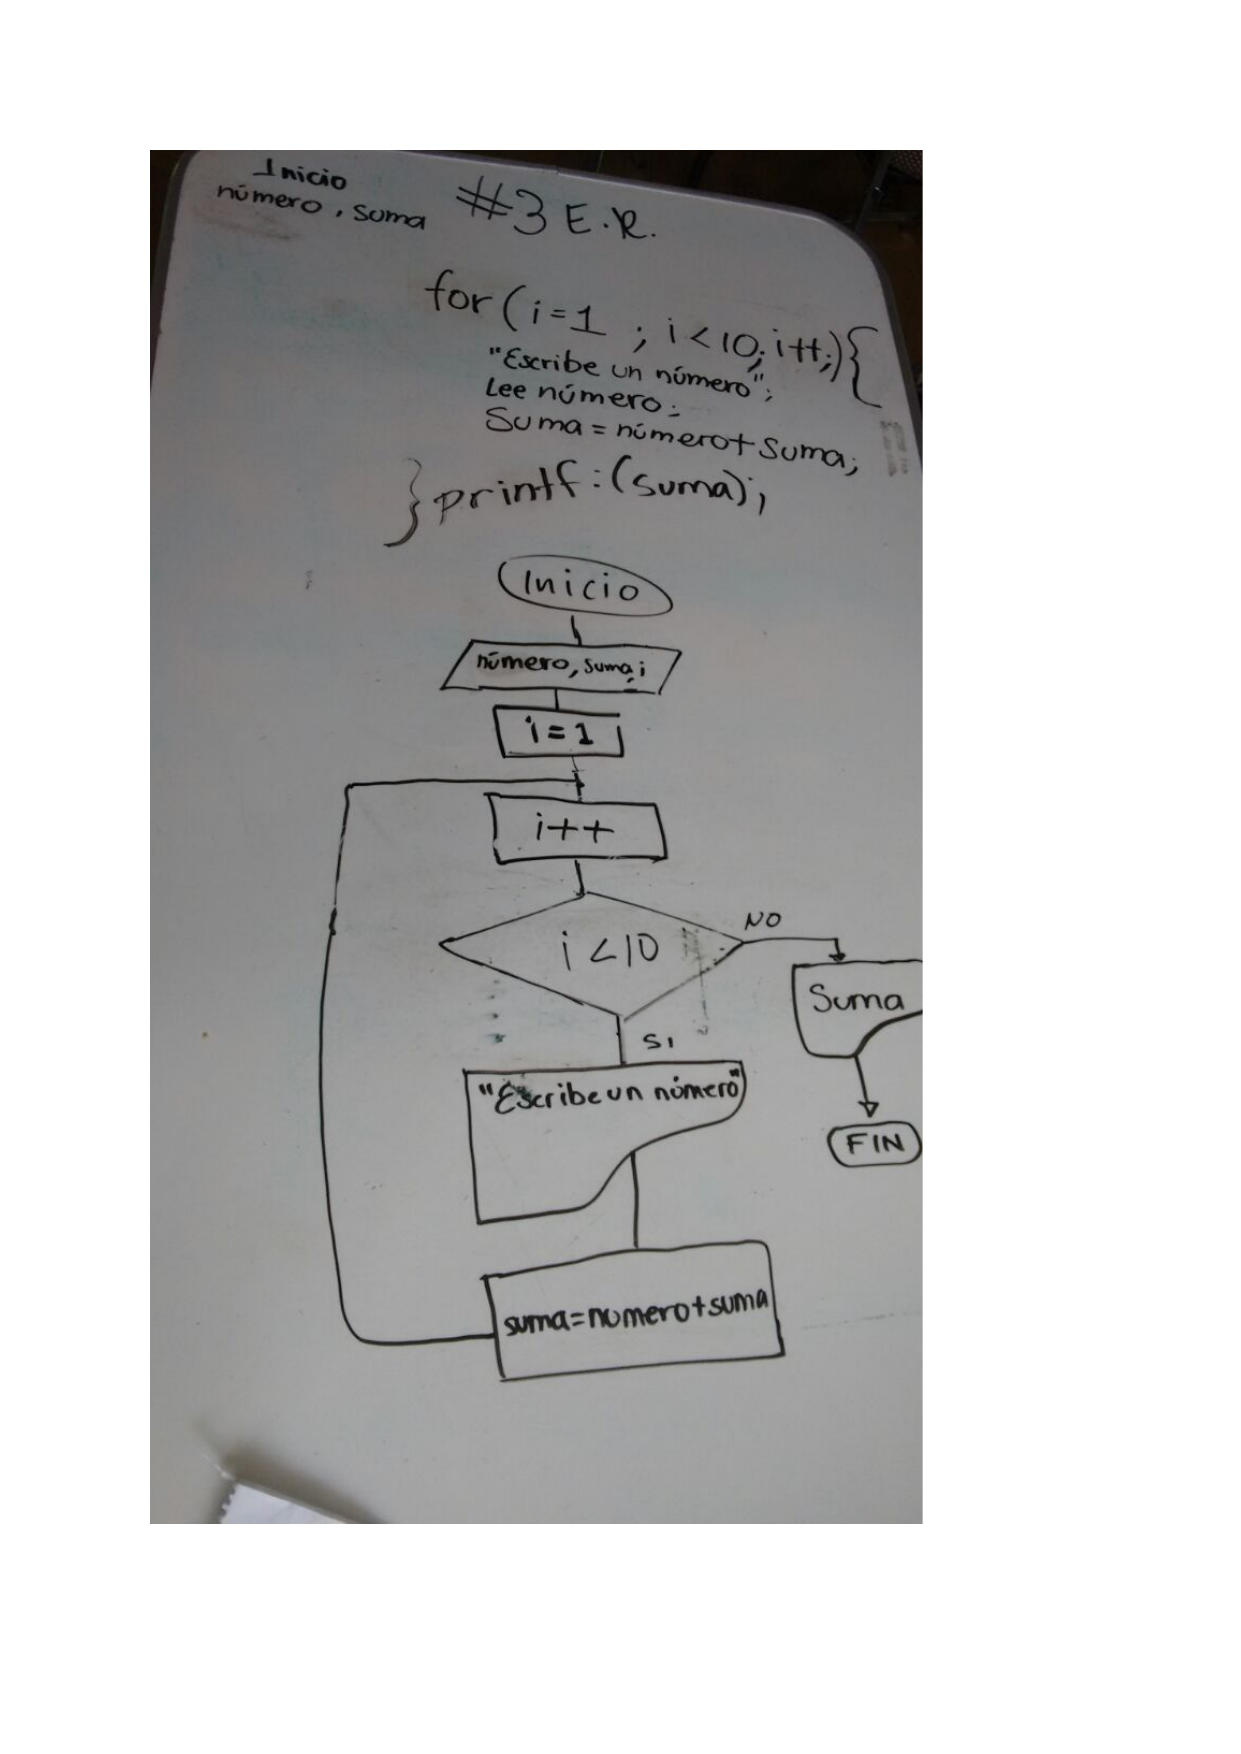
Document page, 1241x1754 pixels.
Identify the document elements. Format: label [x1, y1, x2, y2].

picture [150, 150, 923, 1524]
